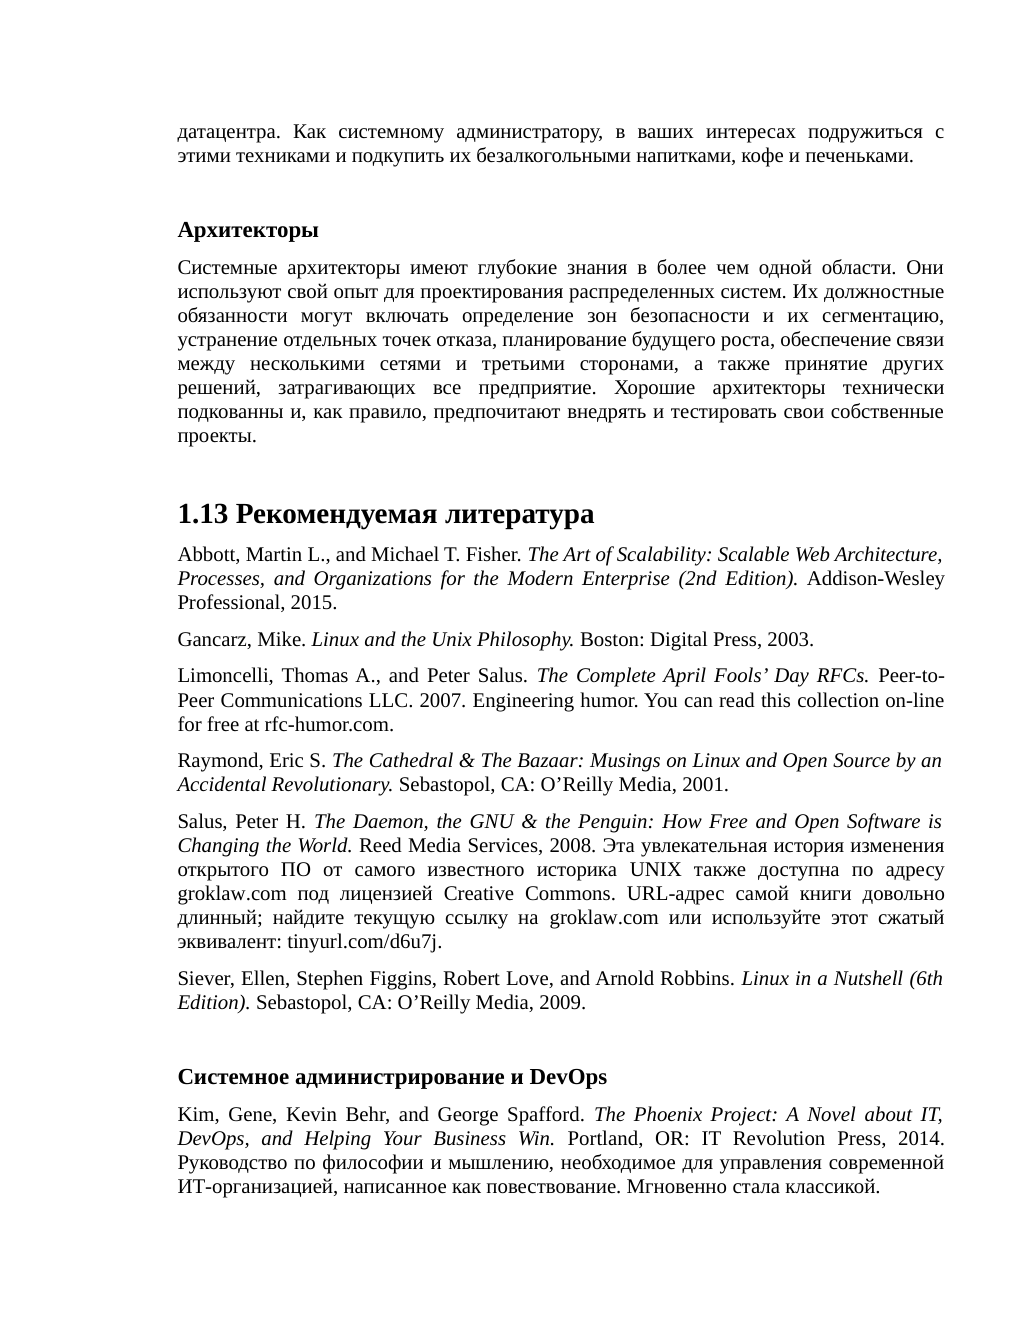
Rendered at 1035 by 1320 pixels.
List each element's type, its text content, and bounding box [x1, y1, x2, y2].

text Raymond, Eric S. The Cathedral & The Bazaar: Musings on Linux and Open Source by an Accidental Revolutionary. Sebastopol, CA: O’Reilly Media, 2001. [177, 748, 945, 796]
text Kim, Gene, Kevin Behr, and George Spafford. The Phoenix Project: A Novel about IT, DevOps, and Helping Your Business Win. Portland, OR: IT Revolution Press, 2014. Руководство по философии и мышлению, необходимое для управления современной ИТ-организацией, написанное как повествование. Мгновенно стала классикой. [177, 1102, 945, 1198]
text Siever, Ellen, Stephen Figgins, Robert Love, and Arnold Robbins. Linux in a Nutshell (6th Edition). Sebastopol, CA: O’Reilly Media, 2009. [177, 966, 945, 1014]
text Limoncelli, Thomas A., and Peter Salus. The Complete April Fools’ Day RFCs. Peer-to-Peer Communications LLC. 2007. Engineering humor. You can read this collection on-line for free at rfc-humor.com. [177, 663, 945, 736]
text Системные архитекторы имеют глубокие знания в более чем одной области. Они используют свой опыт для проектирования распределенных систем. Их должностные обязанности могут включать определение зон безопасности и их сегментацию, устранение отдельных точек отказа, планирование будущего роста, обеспечение связи между несколькими сетями и третьими сторонами, а также принятие других решений, затрагивающих все предприятие. Хорошие архитекторы технически подкованны и, как правило, предпочитают внедрять и тестировать свои собственные проекты. [177, 254, 945, 447]
text Архитекторы [177, 216, 945, 242]
text Системное администрирование и DevOps [177, 1063, 945, 1089]
text 1.13 Рекомендуемая литература [177, 496, 945, 530]
text Salus, Peter H. The Daemon, the GNU & the Penguin: How Free and Open Software is Changing the World. Reed Media Services, 2008. Эта увлекательная история изменения открытого ПО от самого известного историка UNIX также доступна по адресу groklaw.com под лицензией Creative Commons. URL-адрес самой книги довольно длинный; найдите текущую ссылку на groklaw.com или используйте этот сжатый эквивалент: tinyurl.com/d6u7j. [177, 809, 945, 953]
text Abbott, Martin L., and Michael T. Fisher. The Art of Scalability: Scalable Web Architecture, Processes, and Organizations for the Modern Enterprise (2nd Edition). Addison-Wesley Professional, 2015. [177, 542, 945, 614]
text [177, 118, 945, 167]
text Gancarz, Mike. Linux and the Unix Philosophy. Boston: Digital Press, 2003. [177, 627, 945, 651]
